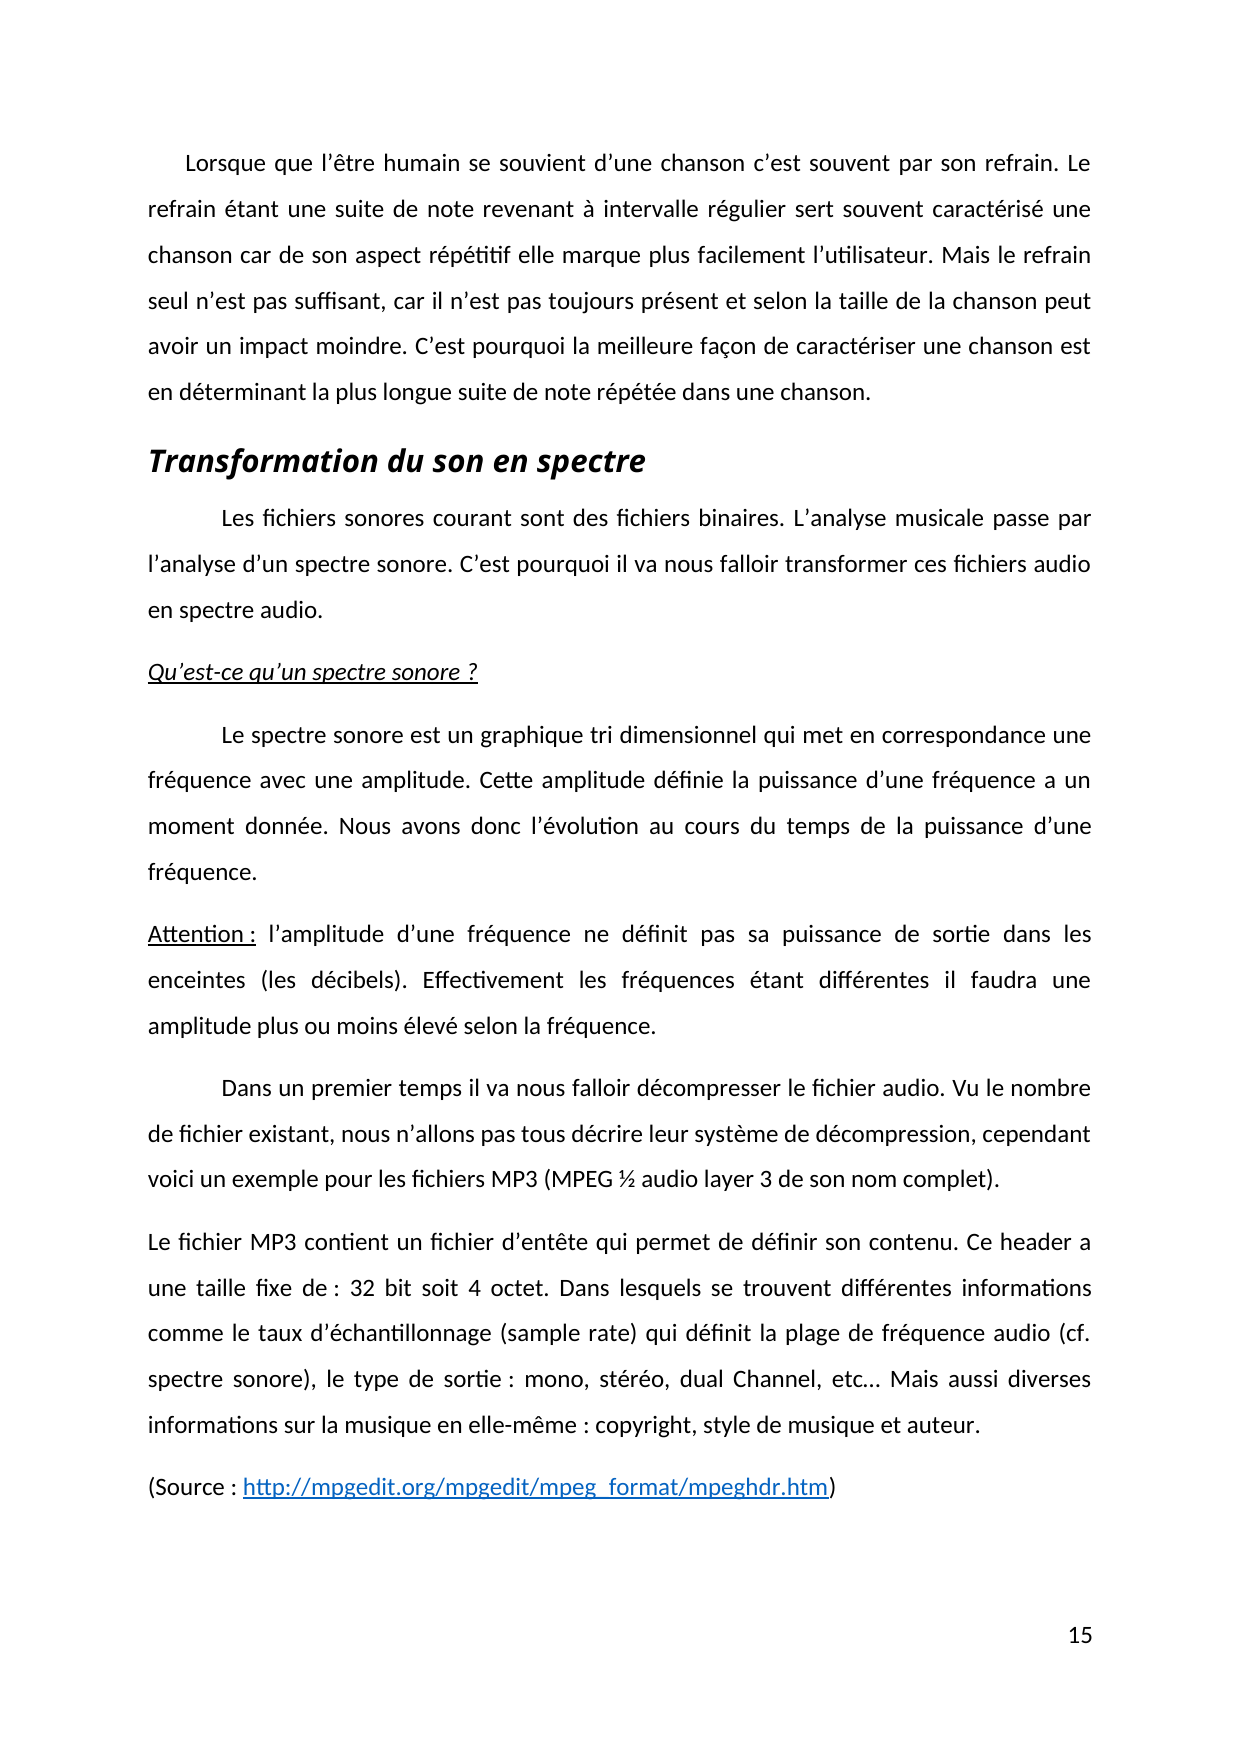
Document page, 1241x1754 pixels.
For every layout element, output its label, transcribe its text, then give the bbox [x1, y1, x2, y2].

text (Source : http://mpgedit.org/mpgedit/mpeg_format/mpeghdr.htm) [148, 1471, 1093, 1502]
text Attention : l’amplitude d’une fréquence ne définit pas sa puissance de sortie dans les enceintes (les décibels). Effectivement les fréquences étant différentes il faudra une amplitude plus ou moins élevé selon la fréquence. [148, 918, 1093, 1040]
text Qu’est-ce qu’un spectre sonore ? [148, 656, 1093, 687]
text Le fichier MP3 contient un fichier d’entête qui permet de définir son contenu. Ce header a une taille fixe de : 32 bit soit 4 octet. Dans lesquels se trouvent différentes informations comme le taux d’échantillonnage (sample rate) qui définit la plage de fréquence audio (cf. spectre sonore), le type de sortie : mono, stéréo, dual Channel, etc… Mais aussi diverses informations sur la musique en elle-même : copyright, style de musique et auteur. [148, 1226, 1093, 1439]
text Dans un premier temps il va nous falloir décompresser le fichier audio. Vu le nombre de fichier existant, nous n’allons pas tous décrire leur système de décompression, cependant voici un exemple pour les fichiers MP3 (MPEG ½ audio layer 3 de son nom complet). [148, 1072, 1093, 1194]
text Lorsque que l’être humain se souvient d’une chanson c’est souvent par son refrain. Le refrain étant une suite de note revenant à intervalle régulier sert souvent caractérisé une chanson car de son aspect répétitif elle marque plus facilement l’utilisateur. Mais le refrain seul n’est pas suffisant, car il n’est pas toujours présent et selon la taille de la chanson peut avoir un impact moindre. C’est pourquoi la meilleure façon de caractériser une chanson est en déterminant la plus longue suite de note répétée dans une chanson. [148, 148, 1093, 407]
subtitle Transformation du son en spectre [148, 439, 1093, 481]
text Le spectre sonore est un graphique tri dimensionnel qui met en correspondance une fréquence avec une amplitude. Cette amplitude définie la puissance d’une fréquence a un moment donnée. Nous avons donc l’évolution au cours du temps de la puissance d’une fréquence. [148, 719, 1093, 886]
text Les fichiers sonores courant sont des fichiers binaires. L’analyse musicale passe par l’analyse d’un spectre sonore. C’est pourquoi il va nous falloir transformer ces fichiers audio en spectre audio. [148, 502, 1093, 624]
